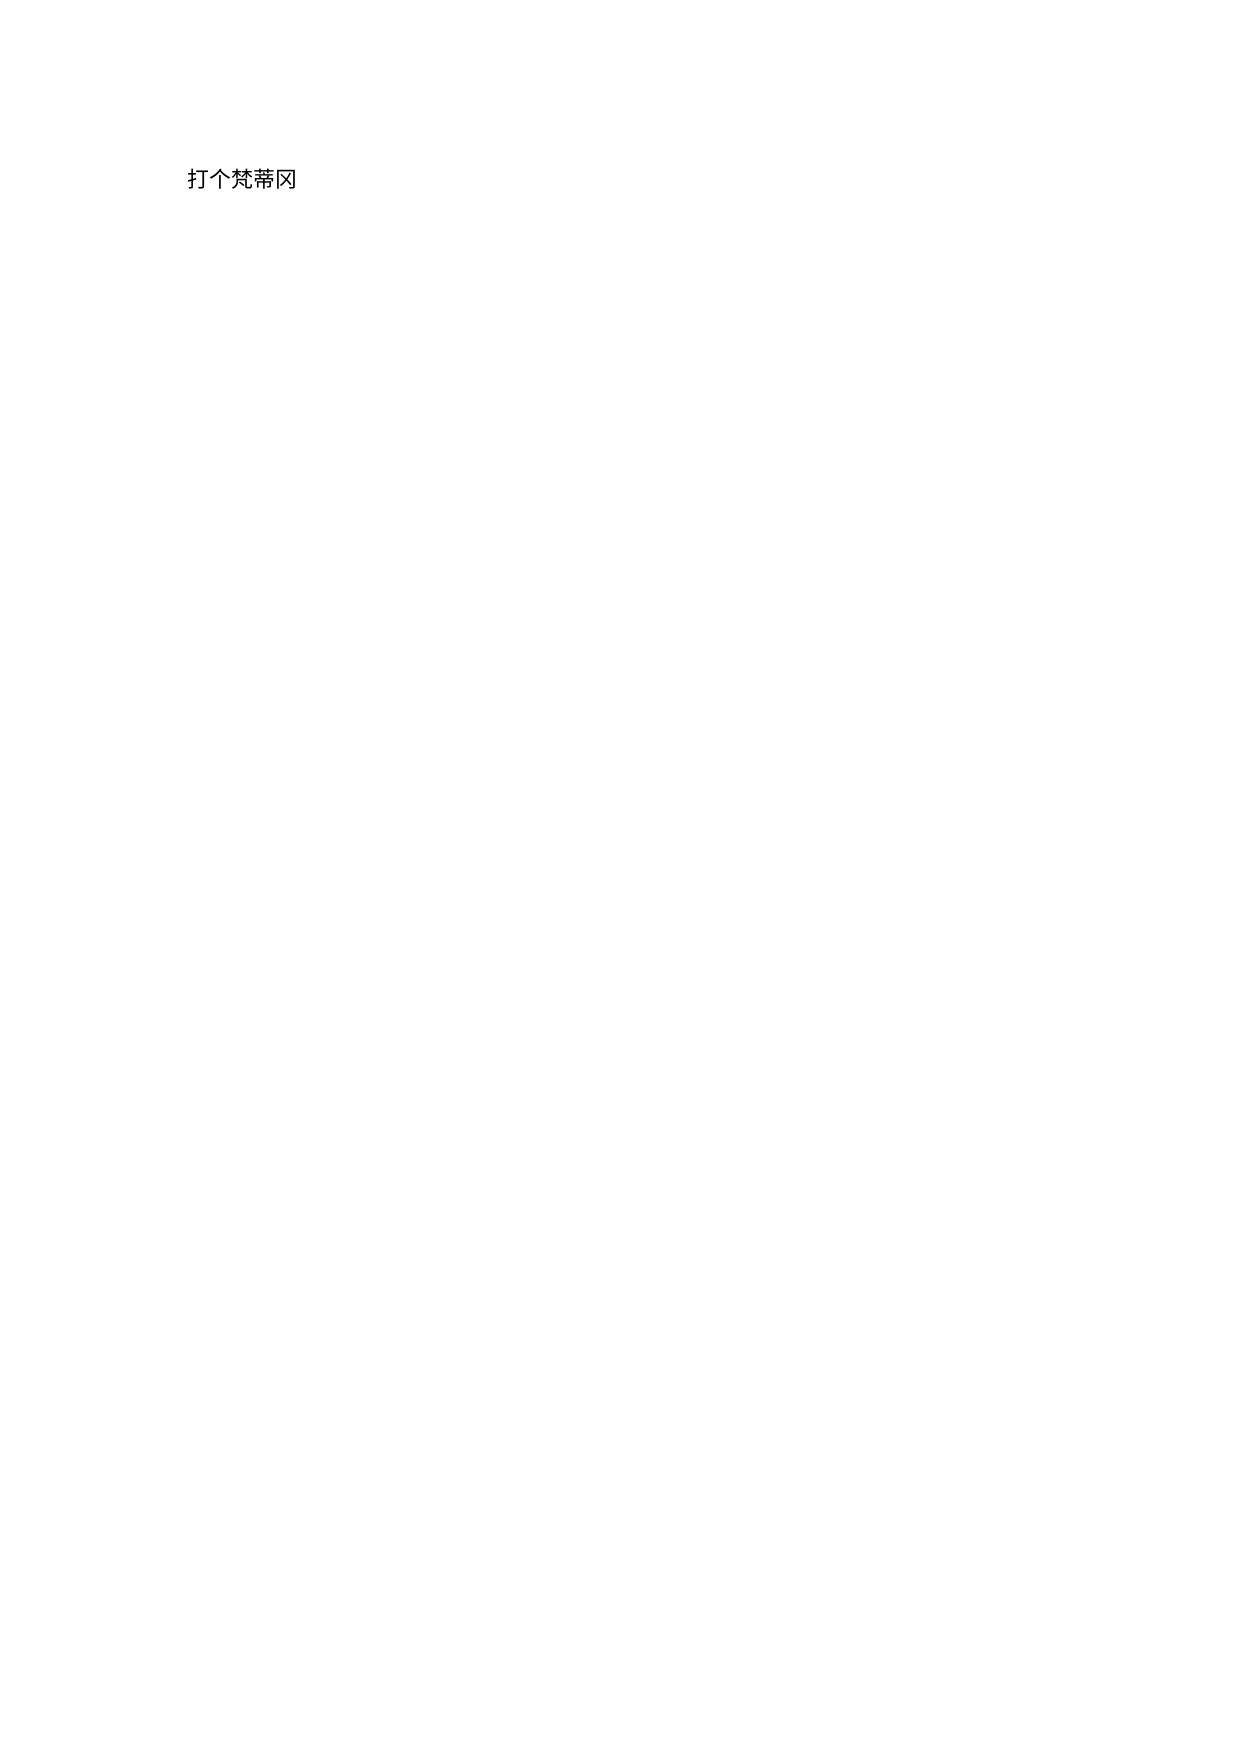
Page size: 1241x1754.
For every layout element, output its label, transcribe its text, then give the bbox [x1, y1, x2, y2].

text 打个梵蒂冈 [187, 162, 1053, 194]
